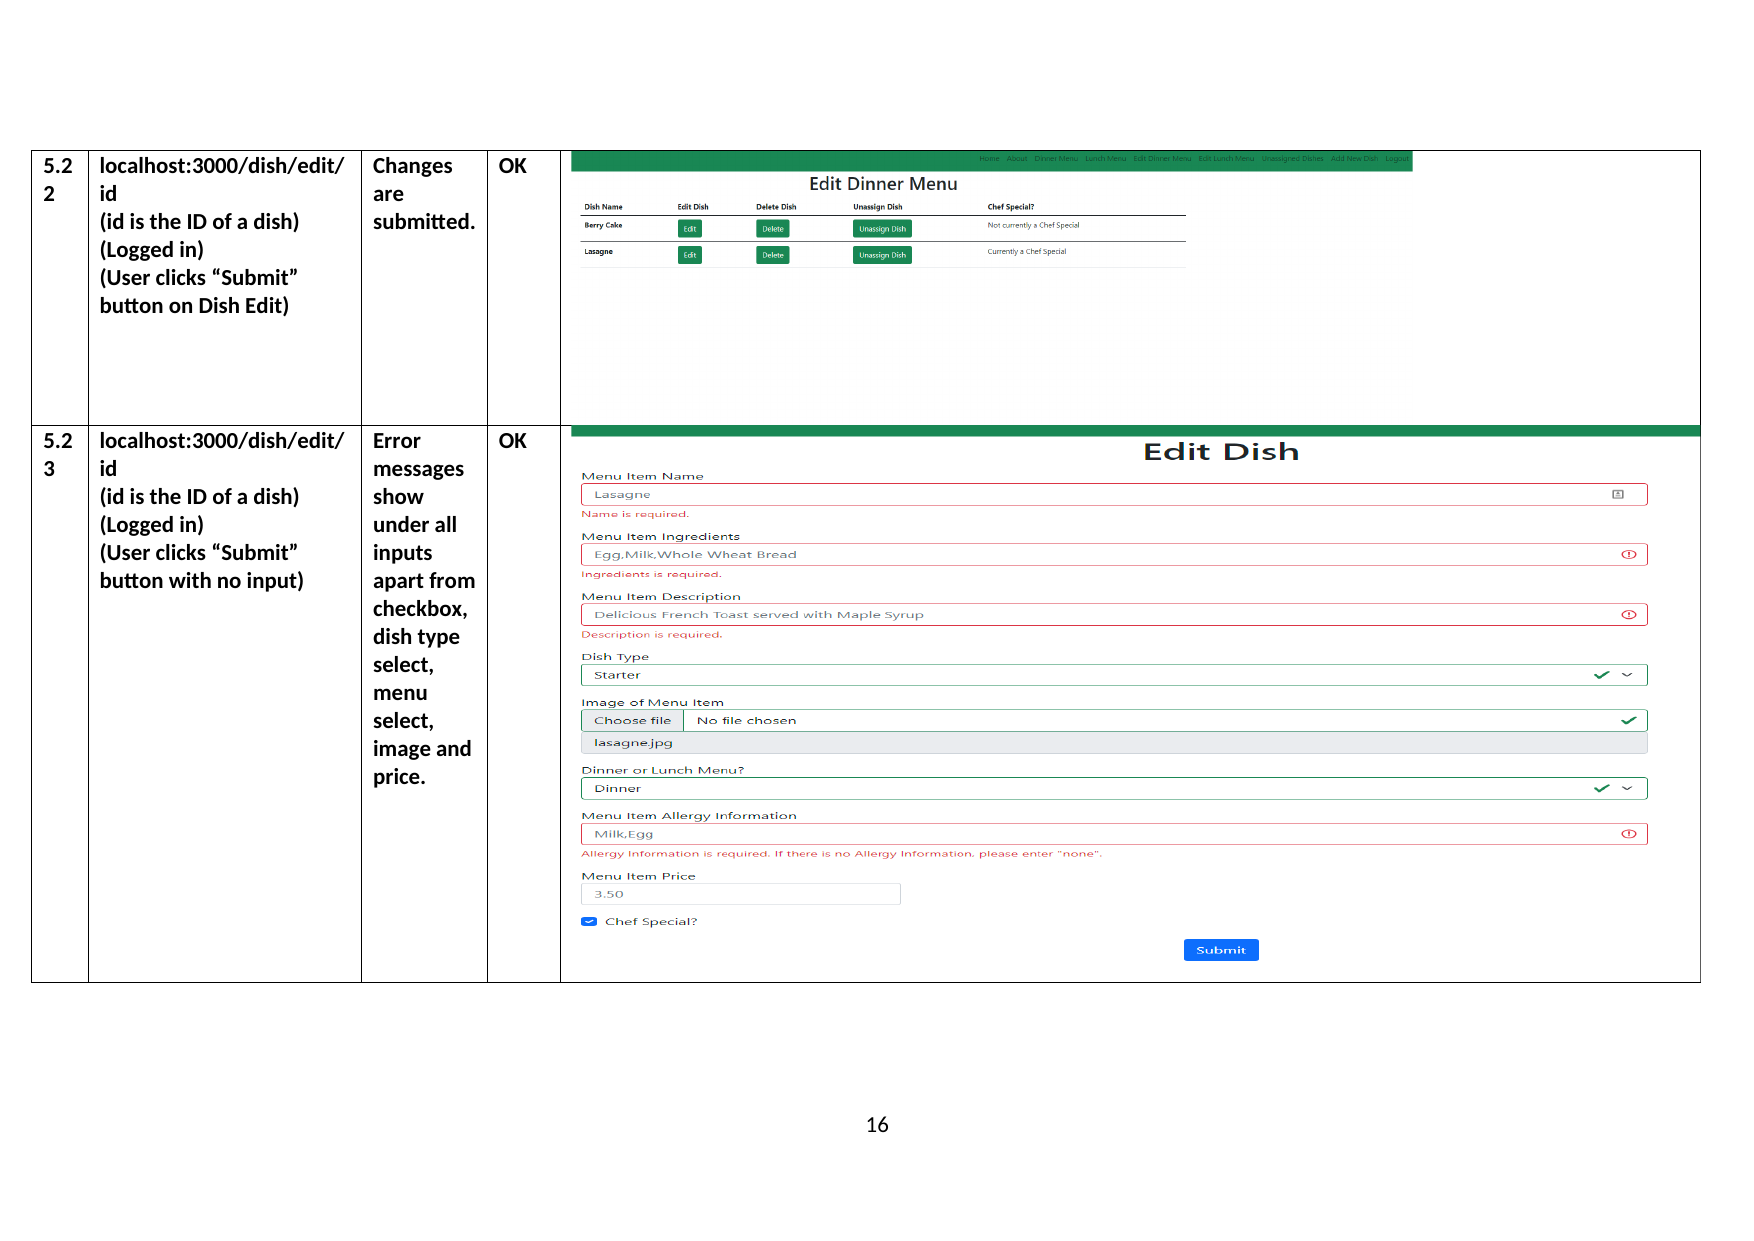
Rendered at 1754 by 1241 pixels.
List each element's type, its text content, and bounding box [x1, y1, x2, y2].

table_cell [561, 426, 571, 982]
table_cell OK [488, 151, 560, 425]
table_cell 5.22 [32, 151, 88, 425]
table_cell localhost:3000/dish/edit/id (id is the ID of a dish) (Logged in) (User clicks “Submit” button on Dish Edit) [89, 151, 361, 425]
table_cell Error messages show under all inputs apart from checkbox, dish type select, menu select, image and price. [362, 426, 487, 982]
table_cell 5.23 [32, 426, 88, 982]
table_cell [561, 151, 571, 425]
table_cell Changes are submitted. [362, 151, 487, 425]
table_cell OK [488, 426, 560, 982]
table_cell localhost:3000/dish/edit/id (id is the ID of a dish) (Logged in) (User clicks “Submit” button with no input) [89, 426, 361, 982]
picture [571, 151, 1701, 982]
table_cell [1413, 151, 1700, 425]
